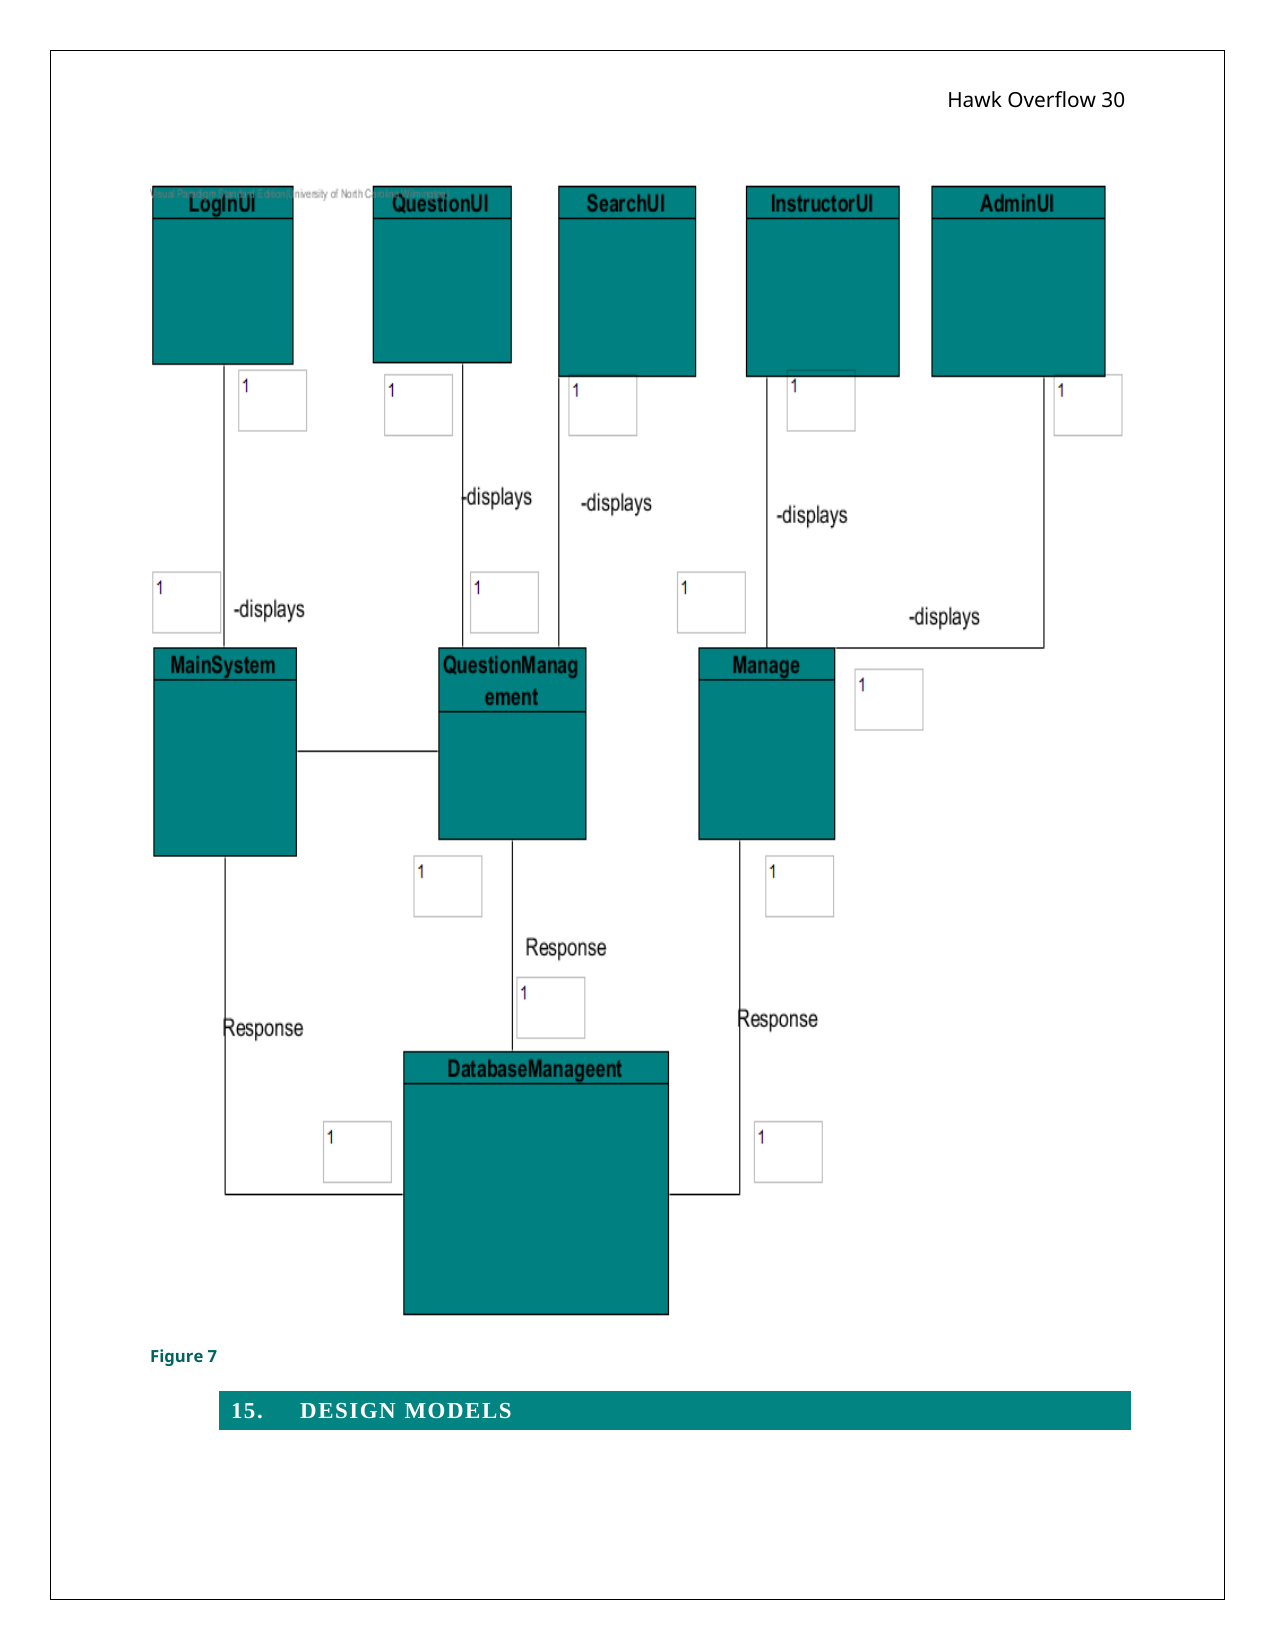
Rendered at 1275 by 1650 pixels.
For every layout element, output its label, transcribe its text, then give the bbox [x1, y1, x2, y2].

subtitle Design Models [225, 1397, 1125, 1424]
picture [150, 183, 1125, 1320]
